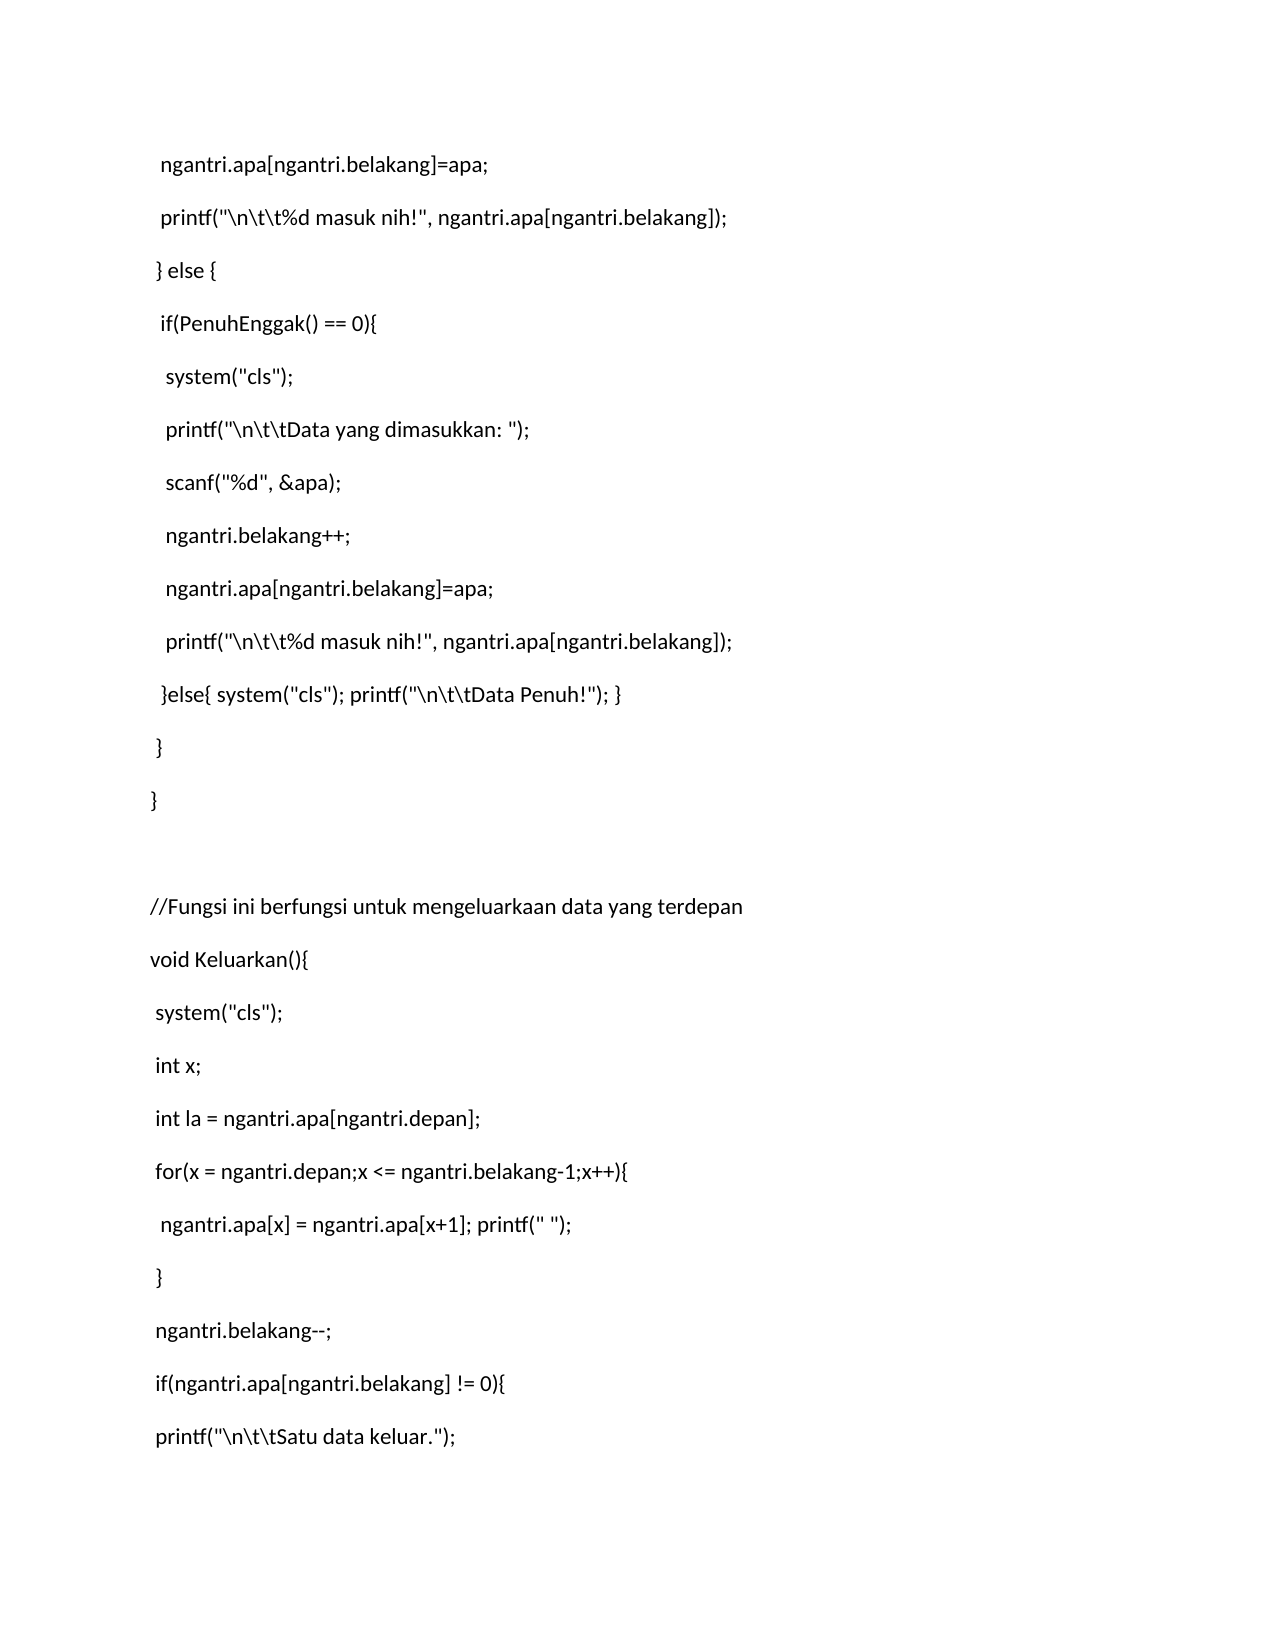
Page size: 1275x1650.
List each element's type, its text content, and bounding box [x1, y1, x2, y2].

text int x; [150, 1051, 1125, 1079]
text ngantri.apa[ngantri.belakang]=apa; [150, 574, 1125, 602]
text printf("\n\t\t%d masuk nih!", ngantri.apa[ngantri.belakang]); [150, 203, 1125, 231]
text system("cls"); [150, 362, 1125, 390]
text for(x = ngantri.depan;x <= ngantri.belakang-1;x++){ [150, 1157, 1125, 1185]
text ngantri.belakang--; [150, 1316, 1125, 1344]
text } [150, 1263, 1125, 1291]
text ngantri.belakang++; [150, 521, 1125, 549]
text void Keluarkan(){ [150, 945, 1125, 973]
text scanf("%d", &apa); [150, 468, 1125, 496]
text } else { [150, 256, 1125, 284]
text printf("\n\t\tData yang dimasukkan: "); [150, 415, 1125, 443]
text if(PenuhEnggak() == 0){ [150, 309, 1125, 337]
text }else{ system("cls"); printf("\n\t\tData Penuh!"); } [150, 680, 1125, 708]
text //Fungsi ini berfungsi untuk mengeluarkaan data yang terdepan [150, 892, 1125, 920]
text ngantri.apa[x] = ngantri.apa[x+1]; printf(" "); [150, 1210, 1125, 1238]
text system("cls"); [150, 998, 1125, 1026]
text printf("\n\t\tSatu data keluar."); [150, 1422, 1125, 1451]
text if(ngantri.apa[ngantri.belakang] != 0){ [150, 1369, 1125, 1397]
text printf("\n\t\t%d masuk nih!", ngantri.apa[ngantri.belakang]); [150, 627, 1125, 655]
text ngantri.apa[ngantri.belakang]=apa; [150, 150, 1125, 178]
text } [150, 786, 1125, 814]
text } [150, 733, 1125, 761]
text int la = ngantri.apa[ngantri.depan]; [150, 1104, 1125, 1132]
